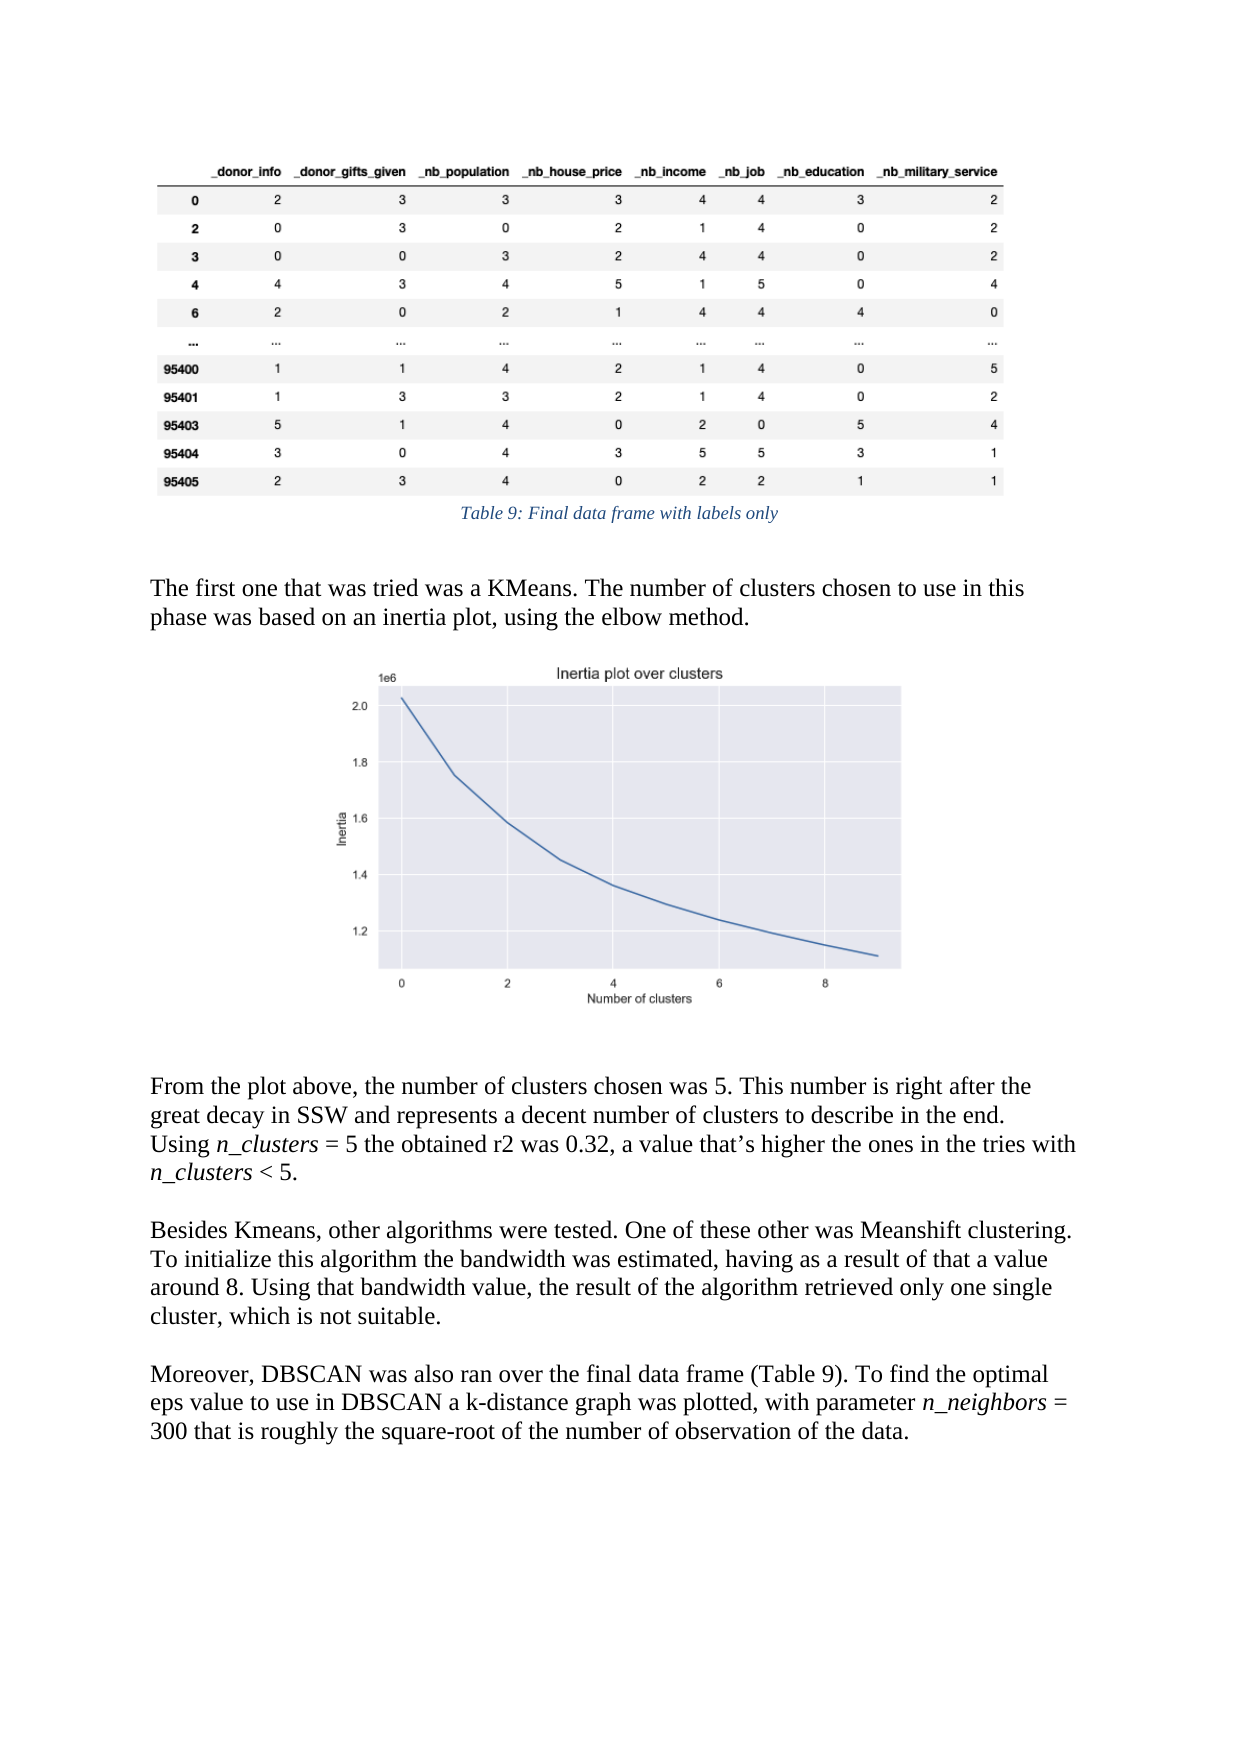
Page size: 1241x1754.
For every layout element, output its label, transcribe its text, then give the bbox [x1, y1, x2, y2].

picture [323, 659, 914, 1014]
picture [150, 150, 1015, 502]
text The first one that was tried was a KMeans. The number of clusters chosen to use in this phase was based on an inertia plot, using the elbow method. [150, 573, 1087, 631]
text Using n_clusters = 5 the obtained r2 was 0.32, a value that’s higher the ones in the tries with n_clusters < 5. [150, 1129, 1087, 1186]
text Besides Kmeans, other algorithms were tested. One of these other was Meanshift clustering. To initialize this algorithm the bandwidth was estimated, having as a result of that a value around 8. Using that bandwidth value, the result of the algorithm retrieved only one single cluster, which is not suitable. [150, 1215, 1087, 1330]
text From the plot above, the number of clusters chosen was 5. This number is right after the great decay in SSW and represents a decent number of clusters to describe in the end. [150, 1071, 1087, 1129]
text Moreover, DBSCAN was also ran over the final data frame (Table 9). To find the optimal eps value to use in DBSCAN a k-distance graph was plotted, with parameter n_neighbors = 300 that is roughly the square-root of the number of observation of the data. [150, 1359, 1087, 1445]
text Table 9: Final data frame with labels only [150, 502, 1090, 524]
